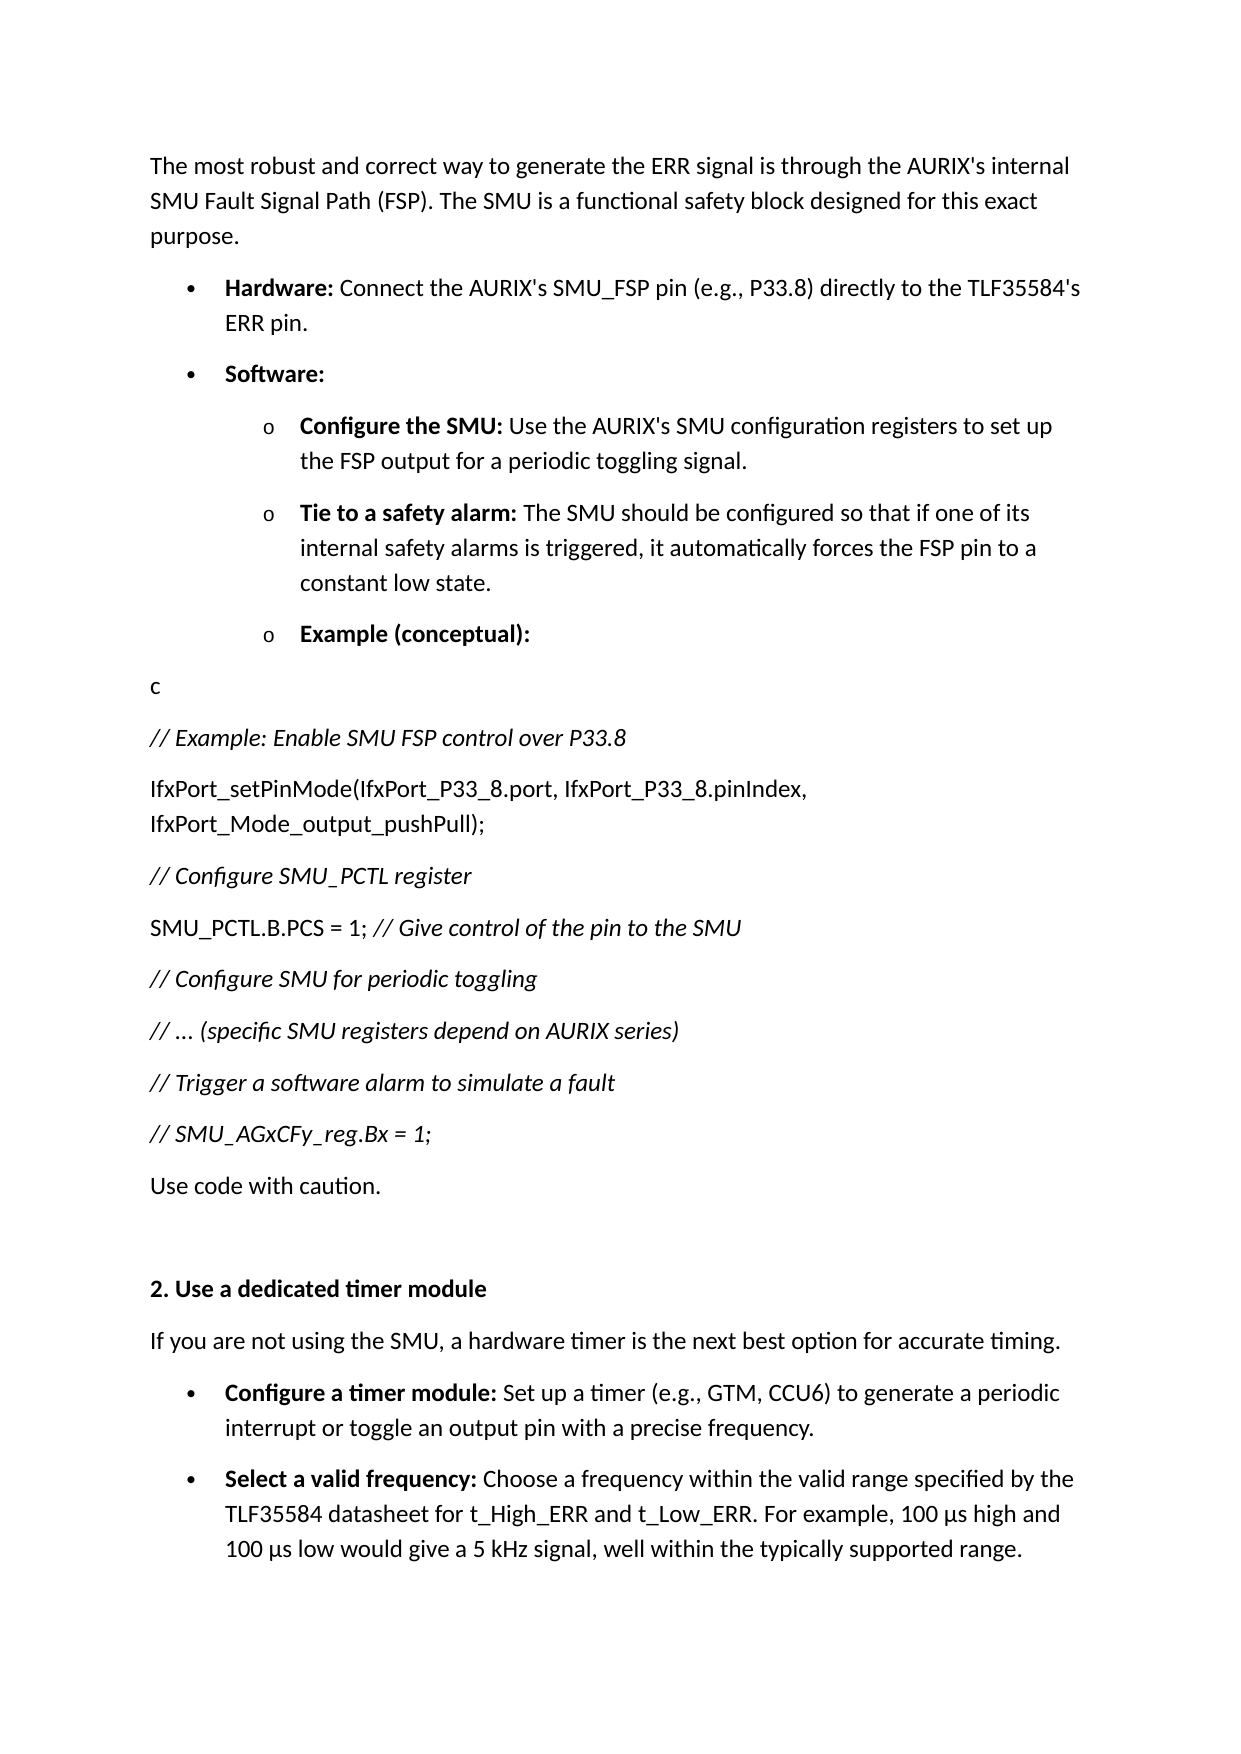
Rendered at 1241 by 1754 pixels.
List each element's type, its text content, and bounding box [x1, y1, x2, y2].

list Configure a timer module: Set up a timer (e.g., GTM, CCU6) to generate a periodic interrupt or toggle an output pin with a precise frequency. [187, 1377, 1090, 1442]
list Example (conceptual): [262, 618, 1090, 649]
text IfxPort_setPinMode(IfxPort_P33_8.port, IfxPort_P33_8.pinIndex, IfxPort_Mode_output_pushPull); [150, 773, 1090, 839]
text The most robust and correct way to generate the ERR signal is through the AURIX's internal SMU Fault Signal Path (FSP). The SMU is a functional safety block designed for this exact purpose. [150, 150, 1090, 251]
text 2. Use a dedicated timer module [150, 1273, 1090, 1304]
text SMU_PCTL.B.PCS = 1; // Give control of the pin to the SMU [150, 912, 1090, 942]
list Tie to a safety alarm: The SMU should be configured so that if one of its internal safety alarms is triggered, it automatically forces the FSP pin to a constant low state. [262, 497, 1090, 597]
list Hardware: Connect the AURIX's SMU_FSP pin (e.g., P33.8) directly to the TLF35584's ERR pin. [187, 272, 1090, 337]
text // ... (specific SMU registers depend on AURIX series) [150, 1015, 1090, 1046]
text // Trigger a software alarm to simulate a fault [150, 1067, 1090, 1097]
text // Configure SMU_PCTL register [150, 860, 1090, 891]
text Use code with caution. [150, 1170, 1090, 1201]
text If you are not using the SMU, a hardware timer is the next best option for accurate timing. [150, 1325, 1090, 1356]
text // Example: Enable SMU FSP control over P33.8 [150, 722, 1090, 752]
text c [150, 670, 1090, 701]
list Select a valid frequency: Choose a frequency within the valid range specified by the TLF35584 datasheet for t_High_ERR and t_Low_ERR. For example, 100 µs high and 100 µs low would give a 5 kHz signal, well within the typically supported range. [187, 1463, 1090, 1564]
list Configure the SMU: Use the AURIX's SMU configuration registers to set up the FSP output for a periodic toggling signal. [262, 410, 1090, 476]
text // Configure SMU for periodic toggling [150, 963, 1090, 994]
list Software: [187, 358, 1090, 389]
text // SMU_AGxCFy_reg.Bx = 1; [150, 1118, 1090, 1149]
